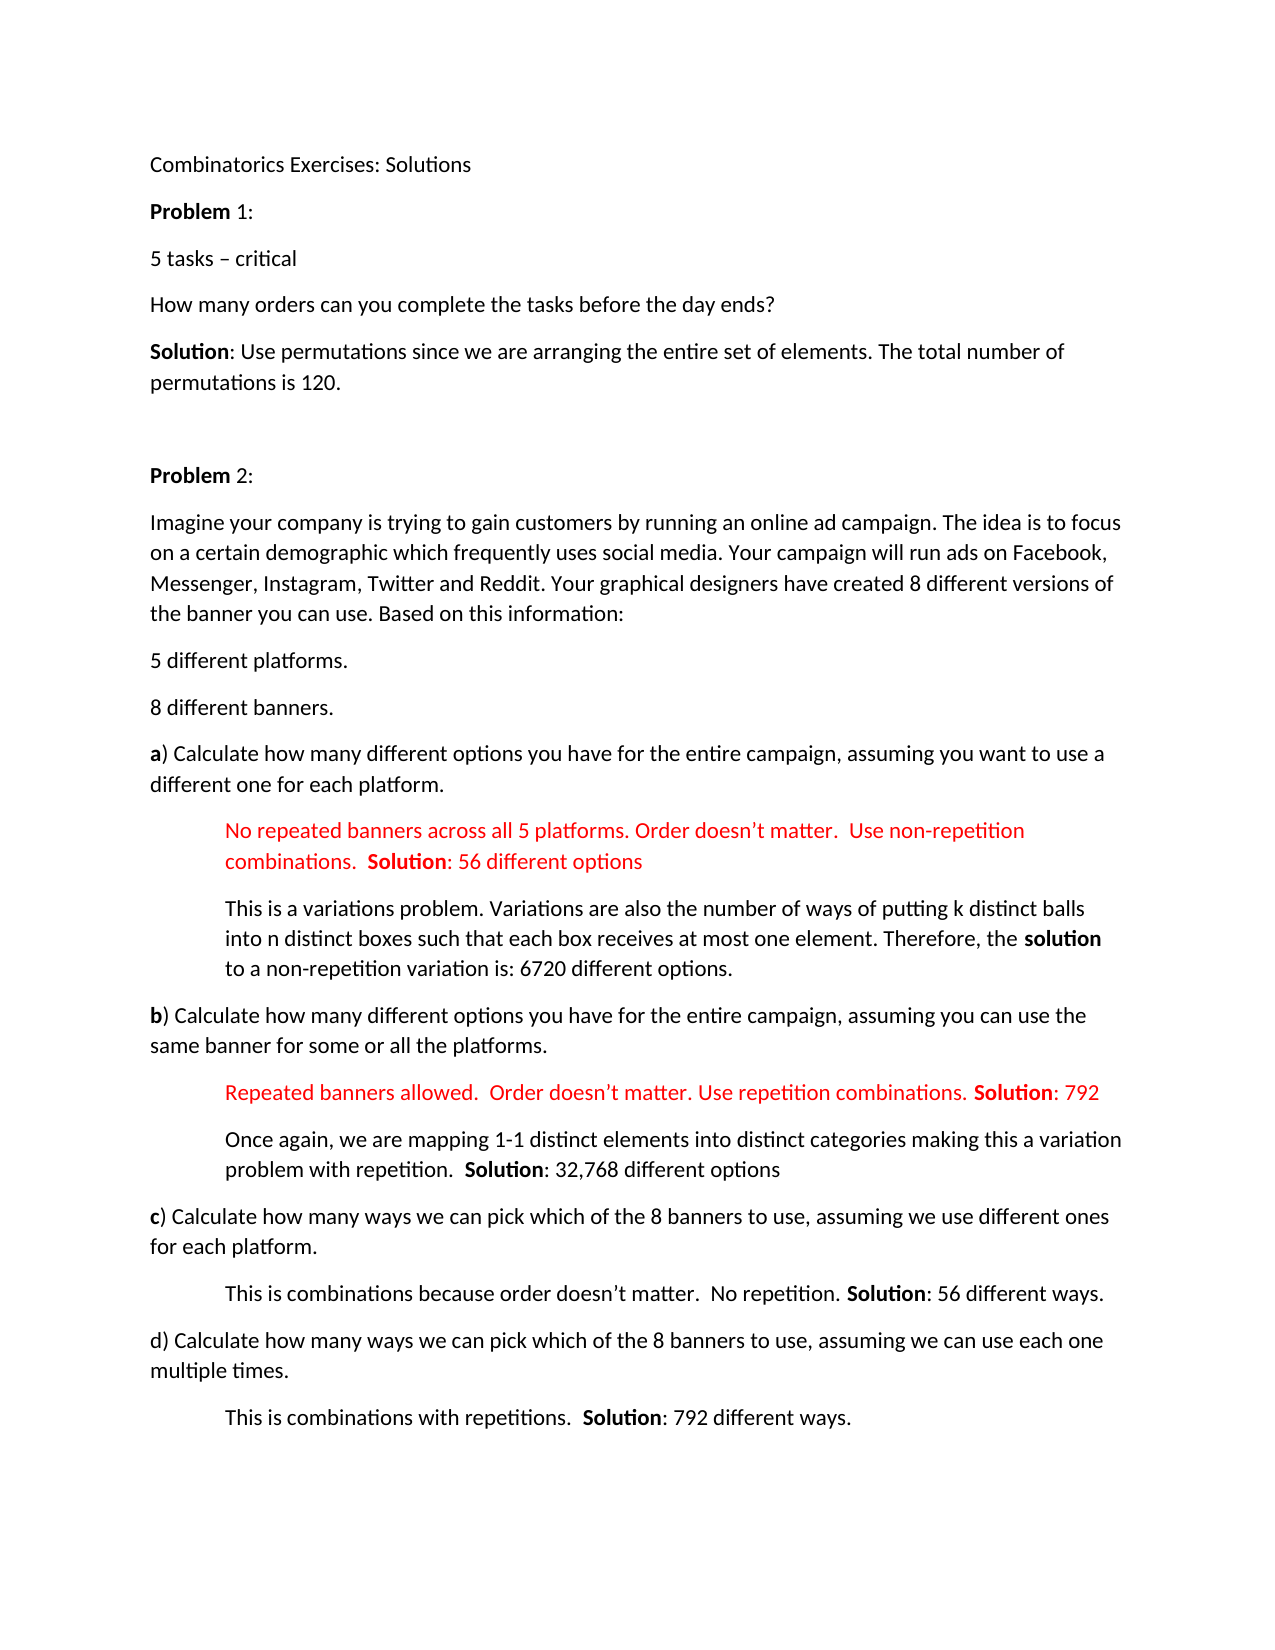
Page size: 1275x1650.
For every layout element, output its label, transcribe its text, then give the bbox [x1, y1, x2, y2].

text This is a variations problem. Variations are also the number of ways of putting k distinct balls into n distinct boxes such that each box receives at most one element. Therefore, the solution to a non-repetition variation is: 6720 different options. [225, 894, 1125, 982]
text Solution: Use permutations since we are arranging the entire set of elements. The total number of permutations is 120. [150, 337, 1125, 396]
text Problem 1: [150, 197, 1125, 225]
text 8 different banners. [150, 693, 1125, 721]
text 5 tasks – critical [150, 244, 1125, 272]
text Problem 2: [150, 461, 1125, 489]
text This is combinations because order doesn’t matter. No repetition. Solution: 56 different ways. [150, 1279, 1125, 1307]
text b) Calculate how many different options you have for the entire campaign, assuming you can use the same banner for some or all the platforms. [150, 1001, 1125, 1059]
text a) Calculate how many different options you have for the entire campaign, assuming you want to use a different one for each platform. [150, 739, 1125, 798]
text This is combinations with repetitions. Solution: 792 different ways. [150, 1403, 1125, 1431]
text c) Calculate how many ways we can pick which of the 8 banners to use, assuming we use different ones for each platform. [150, 1202, 1125, 1260]
text Imagine your company is trying to gain customers by running an online ad campaign. The idea is to focus on a certain demographic which frequently uses social media. Your campaign will run ads on Facebook, Messenger, Instagram, Twitter and Reddit. Your graphical designers have created 8 different versions of the banner you can use. Based on this information: [150, 508, 1125, 627]
text Once again, we are mapping 1-1 distinct elements into distinct categories making this a variation problem with repetition. Solution: 32,768 different options [225, 1125, 1125, 1183]
text Combinatorics Exercises: Solutions [150, 150, 1125, 178]
text How many orders can you complete the tasks before the day ends? [150, 291, 1125, 319]
text d) Calculate how many ways we can pick which of the 8 banners to use, assuming we can use each one multiple times. [150, 1326, 1125, 1384]
text 5 different platforms. [150, 646, 1125, 674]
text No repeated banners across all 5 platforms. Order doesn’t matter. Use non-repetition combinations. Solution: 56 different options [225, 817, 1125, 875]
text Repeated banners allowed. Order doesn’t matter. Use repetition combinations. Solution: 792 [150, 1078, 1125, 1106]
